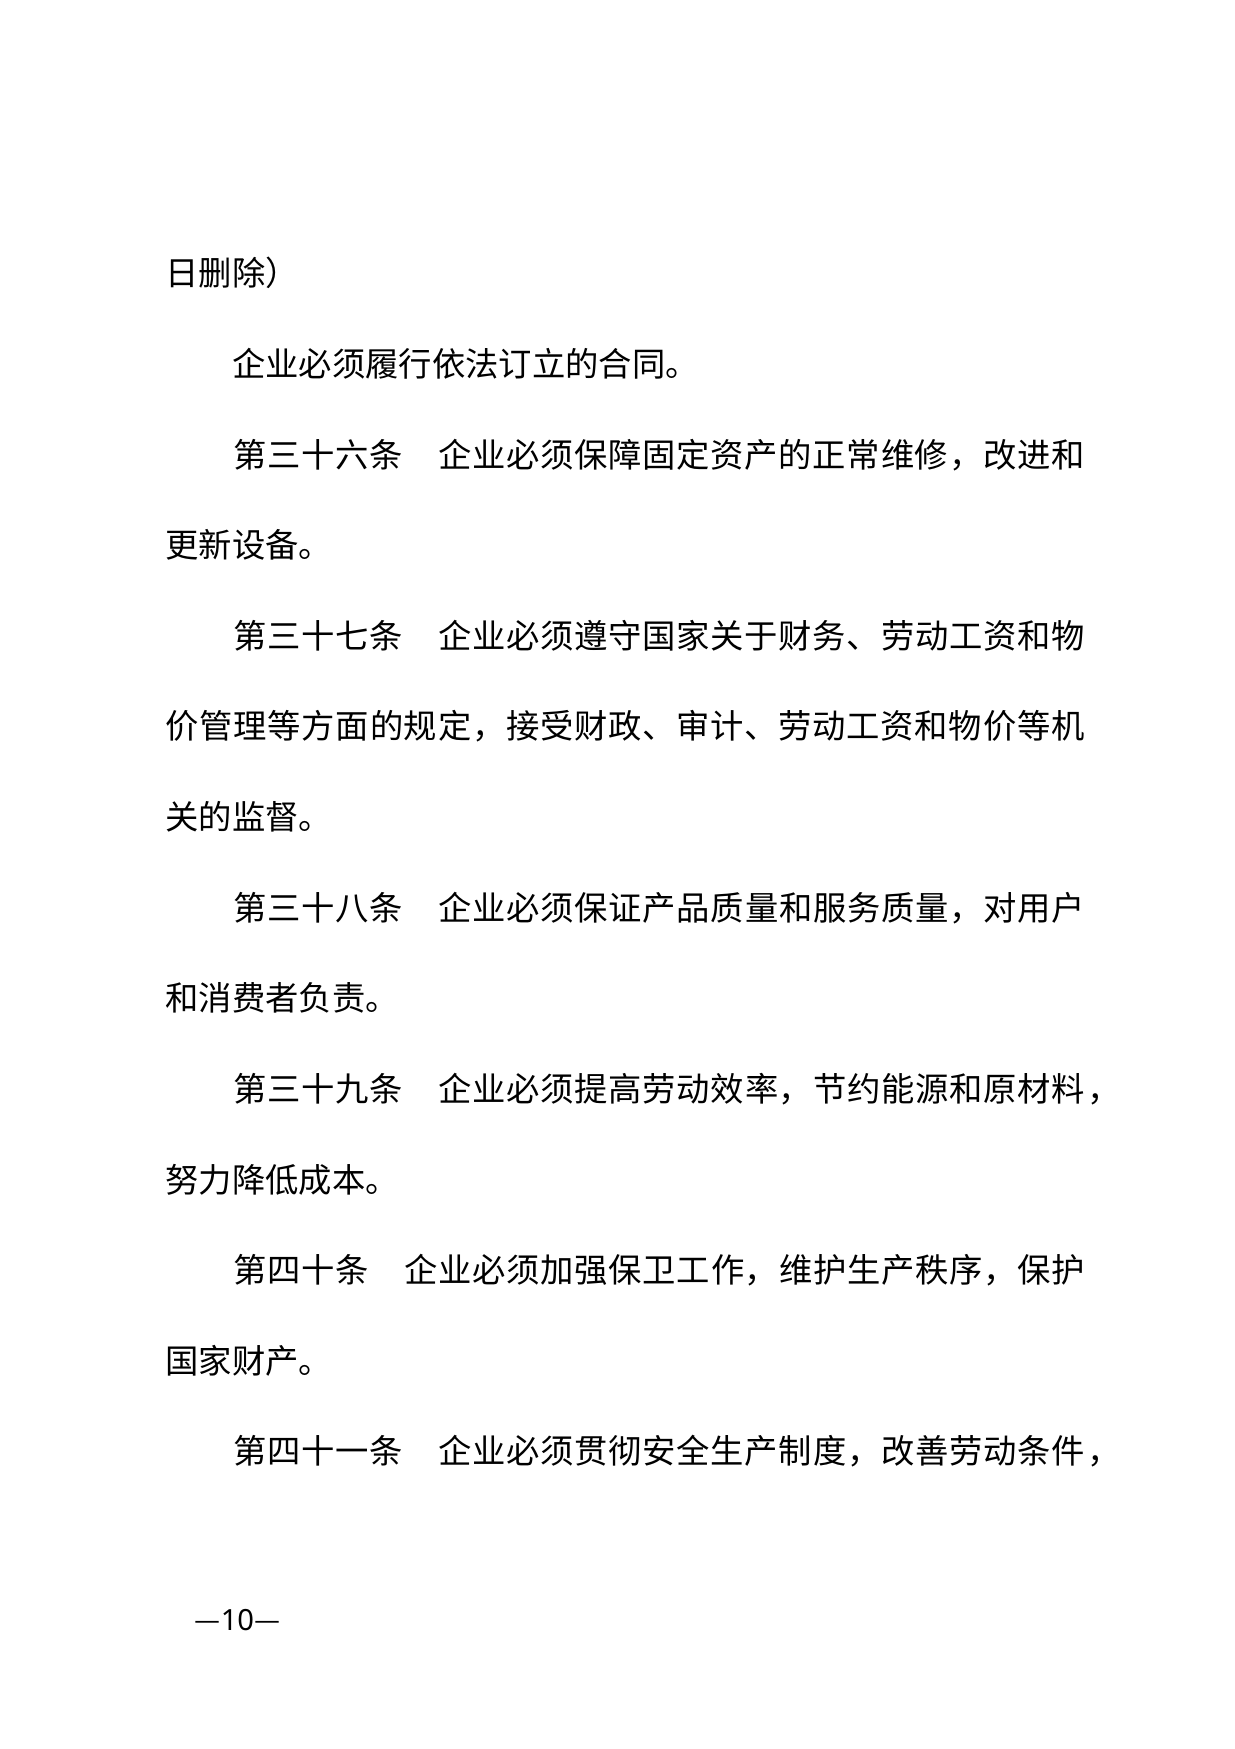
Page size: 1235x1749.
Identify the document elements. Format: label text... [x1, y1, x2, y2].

text 企业必须履行依法订立的合同。 [165, 317, 1087, 407]
text 第三十七条 企业必须遵守国家关于财务、劳动工资和物价管理等方面的规定，接受财政、审计、劳动工资和物价等机关的监督。 [165, 588, 1087, 860]
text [165, 226, 1087, 317]
text 第四十条 企业必须加强保卫工作，维护生产秩序，保护国家财产。 [165, 1223, 1087, 1404]
text 第三十六条 企业必须保障固定资产的正常维修，改进和更新设备。 [165, 407, 1087, 588]
text 第三十八条 企业必须保证产品质量和服务质量，对用户和消费者负责。 [165, 860, 1087, 1042]
text 第三十九条 企业必须提高劳动效率，节约能源和原材料，努力降低成本。 [165, 1042, 1087, 1223]
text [165, 1404, 1087, 1495]
